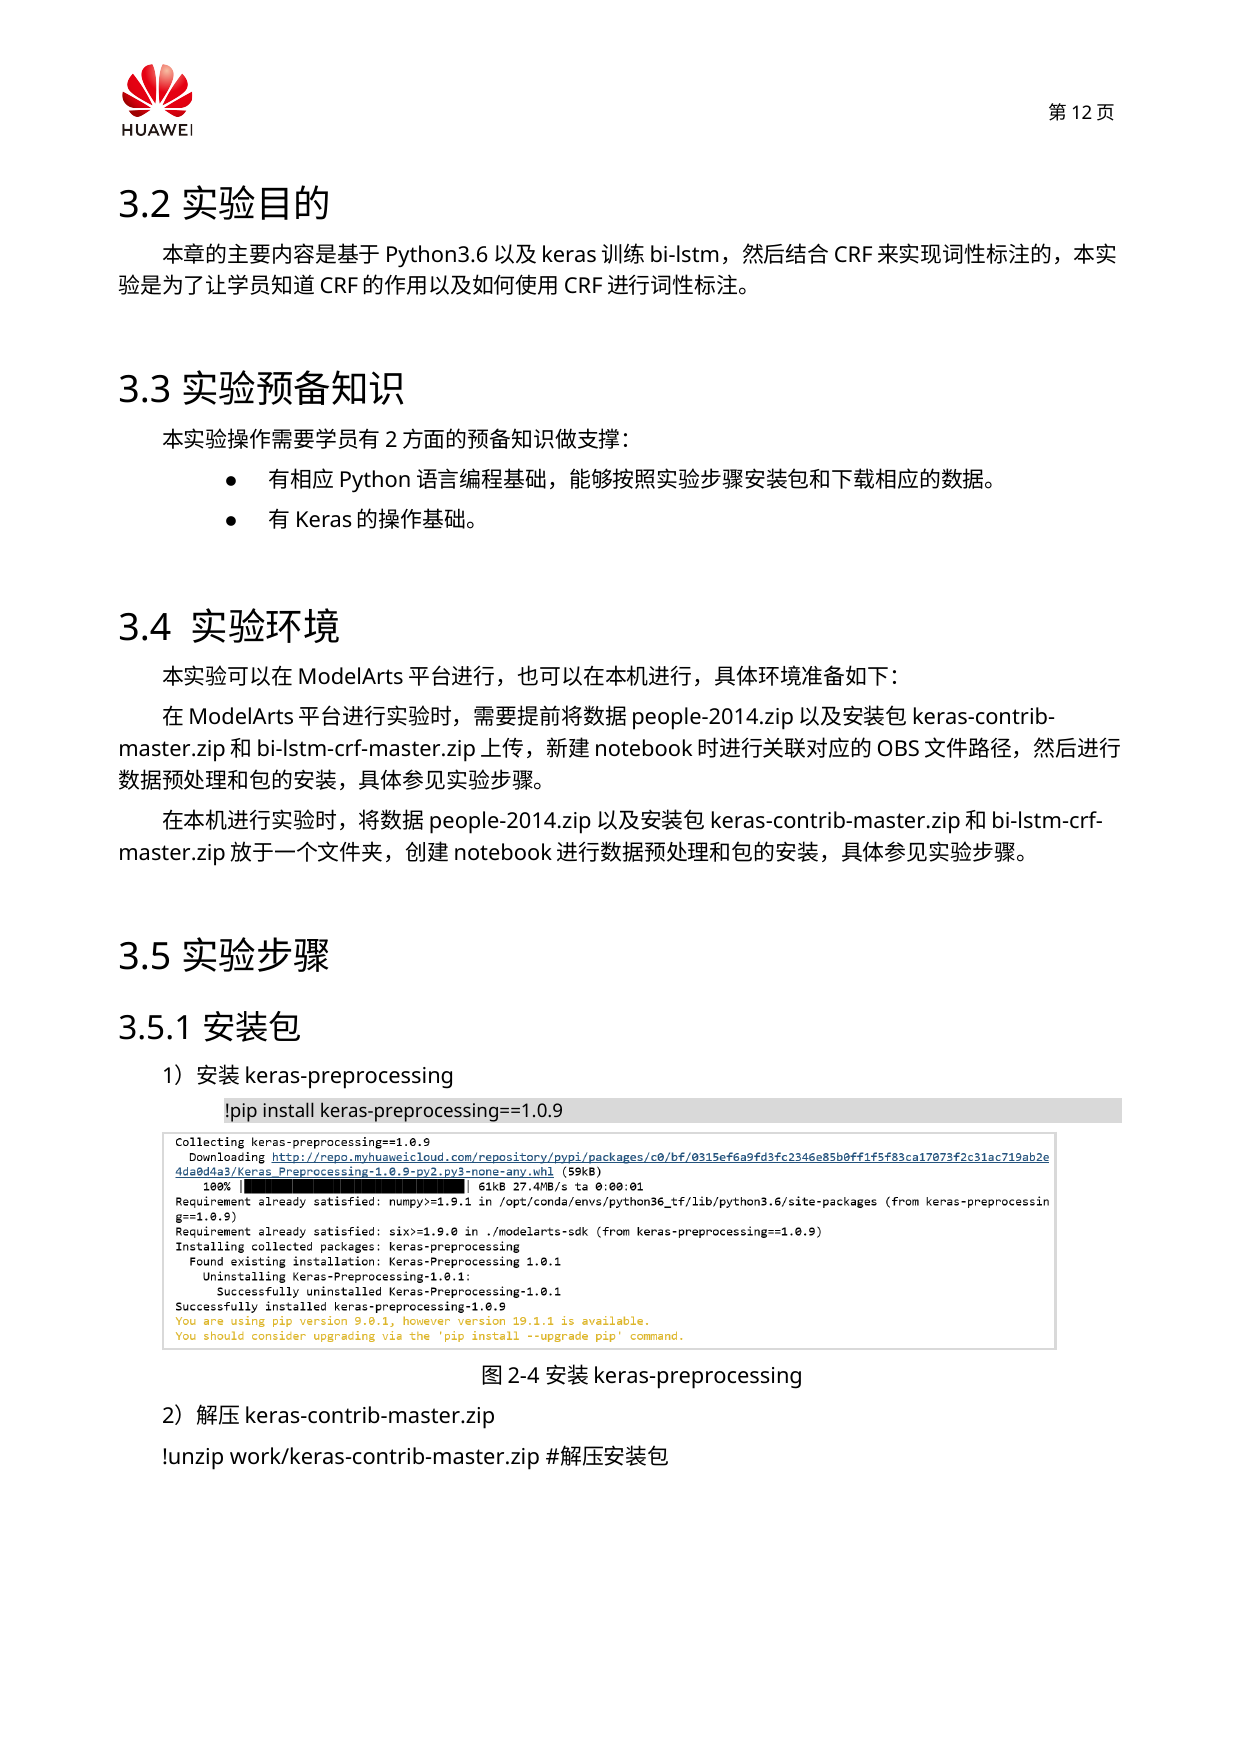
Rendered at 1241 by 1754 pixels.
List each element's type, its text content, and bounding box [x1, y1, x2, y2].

text !pip install keras-preprocessing==1.0.9 [224, 1098, 1122, 1123]
text 有Keras的操作基础。 [224, 502, 1122, 534]
subtitle 实验预备知识 [118, 363, 1122, 414]
text 2）解压keras-contrib-master.zip [118, 1398, 1122, 1430]
text 在ModelArts平台进行实验时，需要提前将数据people-2014.zip以及安装包keras-contrib-master.zip和bi-lstm-crf-master.zip上传，新建notebook时进行关联对应的OBS文件路径，然后进行数据预处理和包的安装，具体参见实验步骤。 [118, 699, 1122, 794]
text !unzip work/keras-contrib-master.zip #解压安装包 [118, 1439, 1122, 1470]
text 图2-4 安装keras-preprocessing [118, 1358, 1122, 1390]
text 在本机进行实验时，将数据people-2014.zip以及安装包keras-contrib-master.zip和bi-lstm-crf-master.zip放于一个文件夹，创建notebook进行数据预处理和包的安装，具体参见实验步骤。 [118, 803, 1122, 866]
picture [164, 1134, 1054, 1348]
picture [122, 64, 193, 136]
text 有相应Python语言编程基础，能够按照实验步骤安装包和下载相应的数据。 [224, 462, 1122, 494]
subtitle 实验目的 [118, 177, 1122, 228]
text 本章的主要内容是基于Python3.6以及keras训练bi-lstm，然后结合CRF来实现词性标注的，本实验是为了让学员知道CRF的作用以及如何使用CRF进行词性标注。 [118, 237, 1122, 300]
text 本实验可以在ModelArts平台进行，也可以在本机进行，具体环境准备如下： [118, 659, 1122, 691]
text 本实验操作需要学员有2方面的预备知识做支撑： [118, 422, 1122, 454]
subtitle 实验环境 [118, 596, 1122, 651]
text 1）安装keras-preprocessing [118, 1058, 1122, 1089]
subtitle 实验步骤 [118, 929, 1122, 980]
subtitle 安装包 [118, 1001, 1122, 1049]
